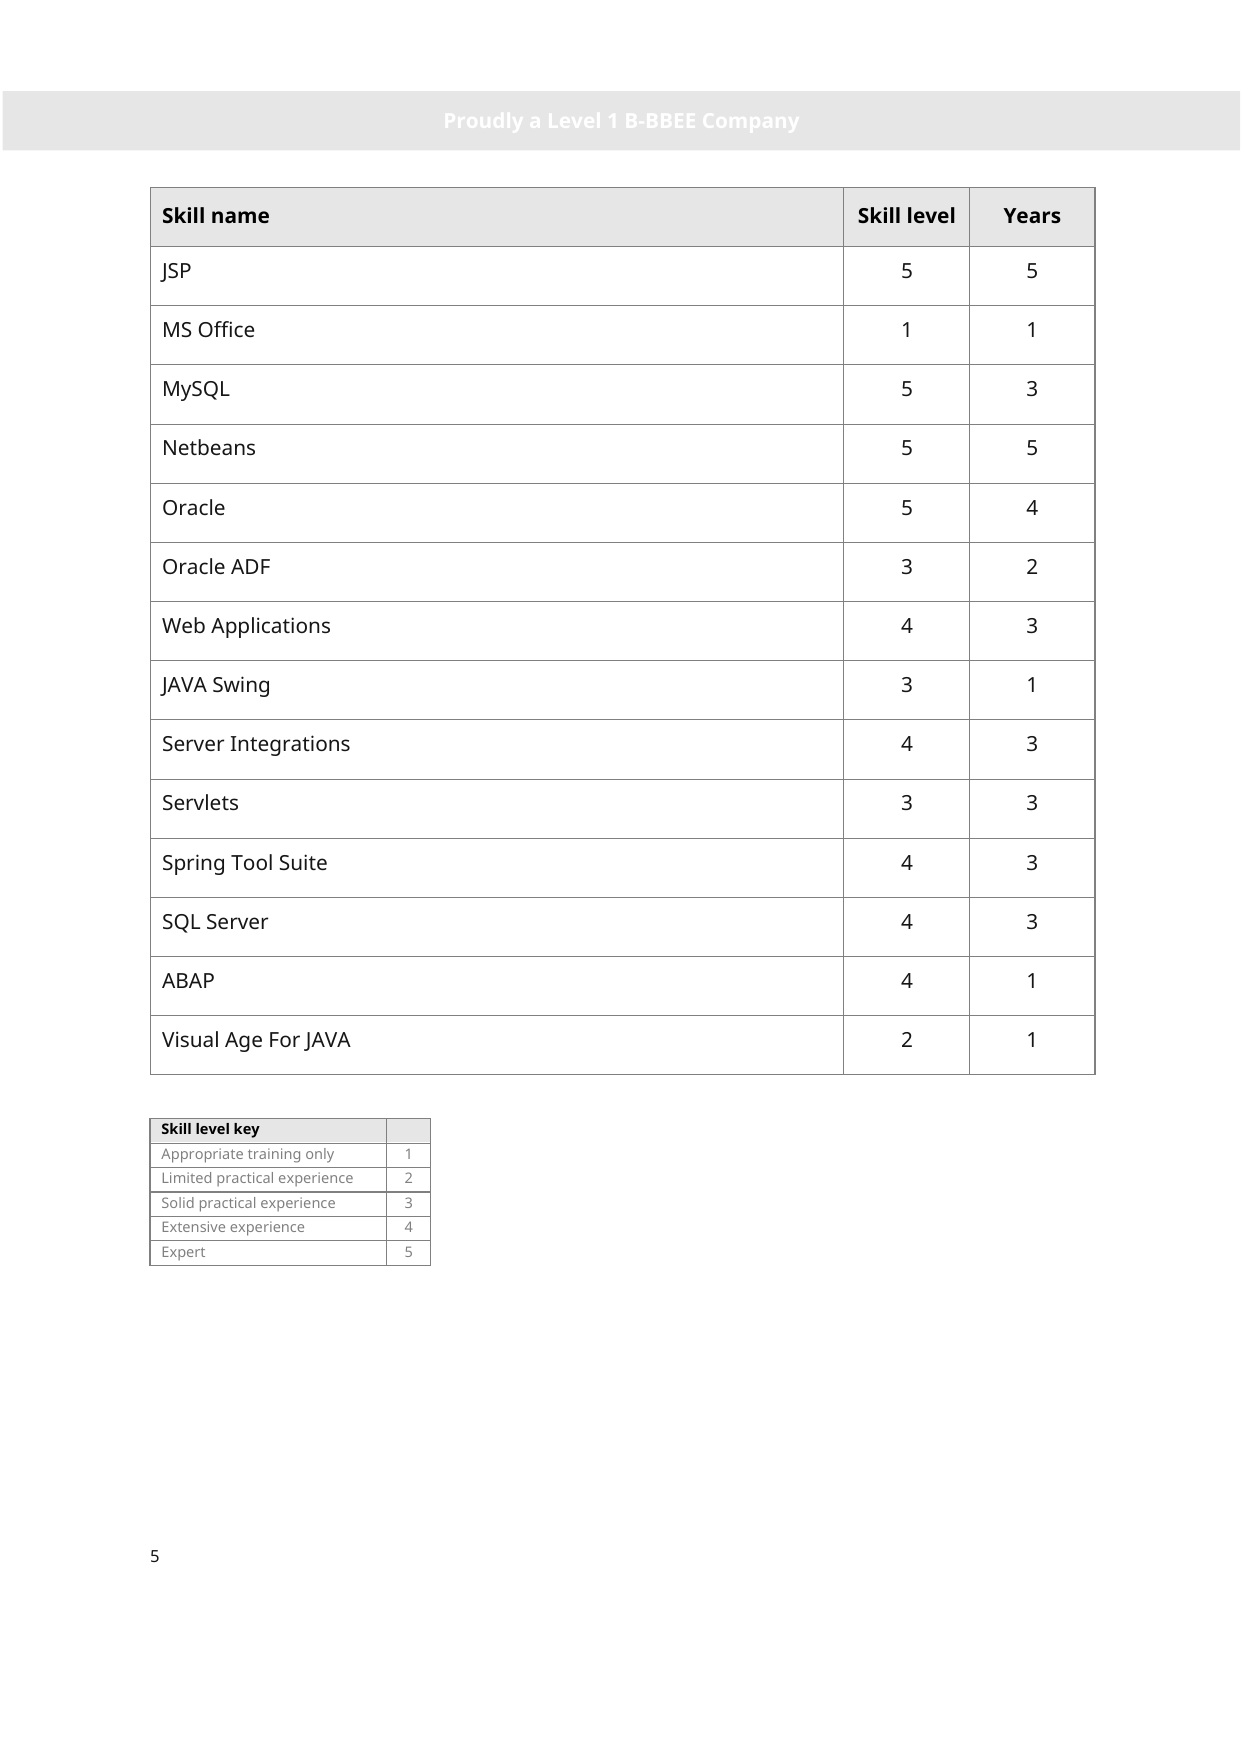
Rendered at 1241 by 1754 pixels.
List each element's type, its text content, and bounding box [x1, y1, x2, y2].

table_cell 4 [844, 720, 969, 778]
table_cell 3 [970, 720, 1094, 778]
table_cell MS Office [151, 306, 843, 364]
table_cell Netbeans [151, 425, 843, 483]
table_cell SQL Server [151, 898, 843, 956]
table_cell Extensive experience [151, 1217, 386, 1240]
table_cell 3 [844, 543, 969, 601]
table_cell 2 [970, 543, 1094, 601]
table_cell 5 [844, 425, 969, 483]
table_cell 5 [844, 365, 969, 423]
table_cell 3 [970, 780, 1094, 838]
table_cell Solid practical experience [151, 1193, 386, 1216]
table_cell 3 [970, 602, 1094, 660]
table_cell 1 [387, 1144, 430, 1167]
table_cell Oracle ADF [151, 543, 843, 601]
table_cell Web Applications [151, 602, 843, 660]
table_cell 4 [844, 602, 969, 660]
table_cell 4 [844, 839, 969, 897]
table_cell 3 [387, 1193, 430, 1216]
table_cell Appropriate training only [151, 1144, 386, 1167]
table_cell Limited practical experience [151, 1168, 386, 1191]
table_header [387, 1119, 430, 1142]
table_header Years [970, 188, 1094, 246]
table_header Skill name [151, 188, 843, 246]
table_cell 4 [970, 484, 1094, 542]
table_cell 3 [970, 898, 1094, 956]
table_cell MySQL [151, 365, 843, 423]
table_cell 1 [844, 306, 969, 364]
table_cell JSP [151, 247, 843, 305]
table_cell 3 [844, 780, 969, 838]
table_cell 4 [387, 1217, 430, 1240]
table_cell 4 [844, 898, 969, 956]
table_cell 5 [970, 425, 1094, 483]
table_header Skill level key [151, 1119, 386, 1142]
table_cell Spring Tool Suite [151, 839, 843, 897]
table_cell 3 [970, 365, 1094, 423]
table_cell 1 [970, 661, 1094, 719]
table_cell Expert [151, 1241, 386, 1265]
table_cell 5 [970, 247, 1094, 305]
table_cell 5 [844, 247, 969, 305]
table_cell 4 [844, 957, 969, 1015]
table_cell ABAP [151, 957, 843, 1015]
table_cell Visual Age For JAVA [151, 1016, 843, 1074]
table_cell 5 [387, 1241, 430, 1265]
table_cell 2 [387, 1168, 430, 1191]
table_cell Servlets [151, 780, 843, 838]
table_cell 5 [844, 484, 969, 542]
table_cell JAVA Swing [151, 661, 843, 719]
table_cell 3 [844, 661, 969, 719]
table_header Skill level [844, 188, 969, 246]
table_cell 1 [970, 1016, 1094, 1074]
table_cell 2 [844, 1016, 969, 1074]
table_cell Oracle [151, 484, 843, 542]
table_cell 3 [970, 839, 1094, 897]
table_cell Server Integrations [151, 720, 843, 778]
table_cell 1 [970, 957, 1094, 1015]
table_cell 1 [970, 306, 1094, 364]
